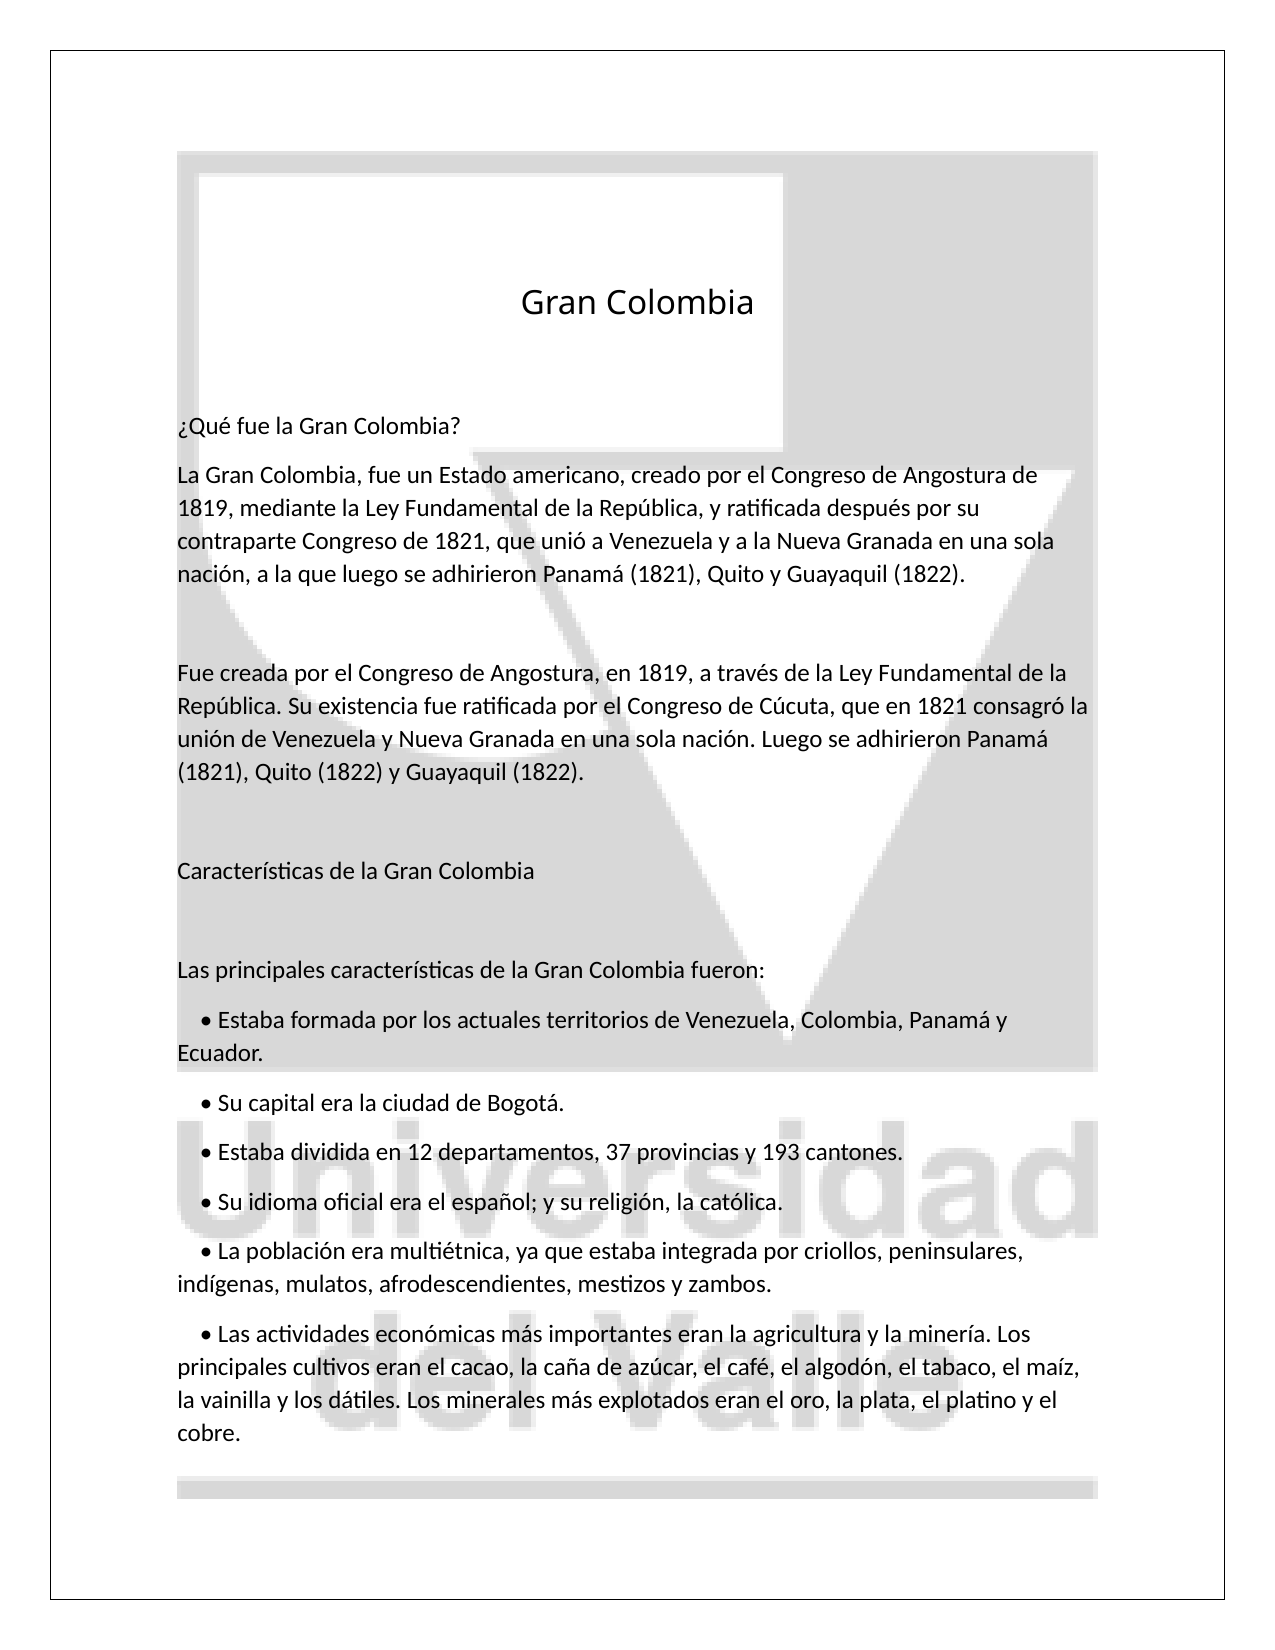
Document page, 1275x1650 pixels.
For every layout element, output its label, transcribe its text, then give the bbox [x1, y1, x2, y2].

text • Su idioma oficial era el español; y su religión, la católica. [177, 1186, 1098, 1216]
text La Gran Colombia, fue un Estado americano, creado por el Congreso de Angostura de 1819, mediante la Ley Fundamental de la República, y ratificada después por su contraparte Congreso de 1821, que unió a Venezuela y a la Nueva Granada en una sola nación, a la que luego se adhirieron Panamá (1821), Quito y Guayaquil (1822). [177, 460, 1098, 589]
text • Estaba dividida en 12 departamentos, 37 provincias y 193 cantones. [177, 1136, 1098, 1167]
text Las principales características de la Gran Colombia fueron: [177, 955, 1098, 985]
text ¿Qué fue la Gran Colombia? [177, 410, 1098, 441]
text • Su capital era la ciudad de Bogotá. [177, 1087, 1098, 1117]
text Fue creada por el Congreso de Angostura, en 1819, a través de la Ley Fundamental de la República. Su existencia fue ratificada por el Congreso de Cúcuta, que en 1821 consagró la unión de Venezuela y Nueva Granada en una sola nación. Luego se adhirieron Panamá (1821), Quito (1822) y Guayaquil (1822). [177, 658, 1098, 787]
text • Las actividades económicas más importantes eran la agricultura y la minería. Los principales cultivos eran el cacao, la caña de azúcar, el café, el algodón, el tabaco, el maíz, la vainilla y los dátiles. Los minerales más explotados eran el oro, la plata, el platino y el cobre. [177, 1318, 1098, 1447]
text Gran Colombia [177, 279, 1098, 324]
text • Estaba formada por los actuales territorios de Venezuela, Colombia, Panamá y Ecuador. [177, 1004, 1098, 1068]
text • La población era multiétnica, ya que estaba integrada por criollos, peninsulares, indígenas, mulatos, afrodescendientes, mestizos y zambos. [177, 1236, 1098, 1299]
text Características de la Gran Colombia [177, 856, 1098, 886]
